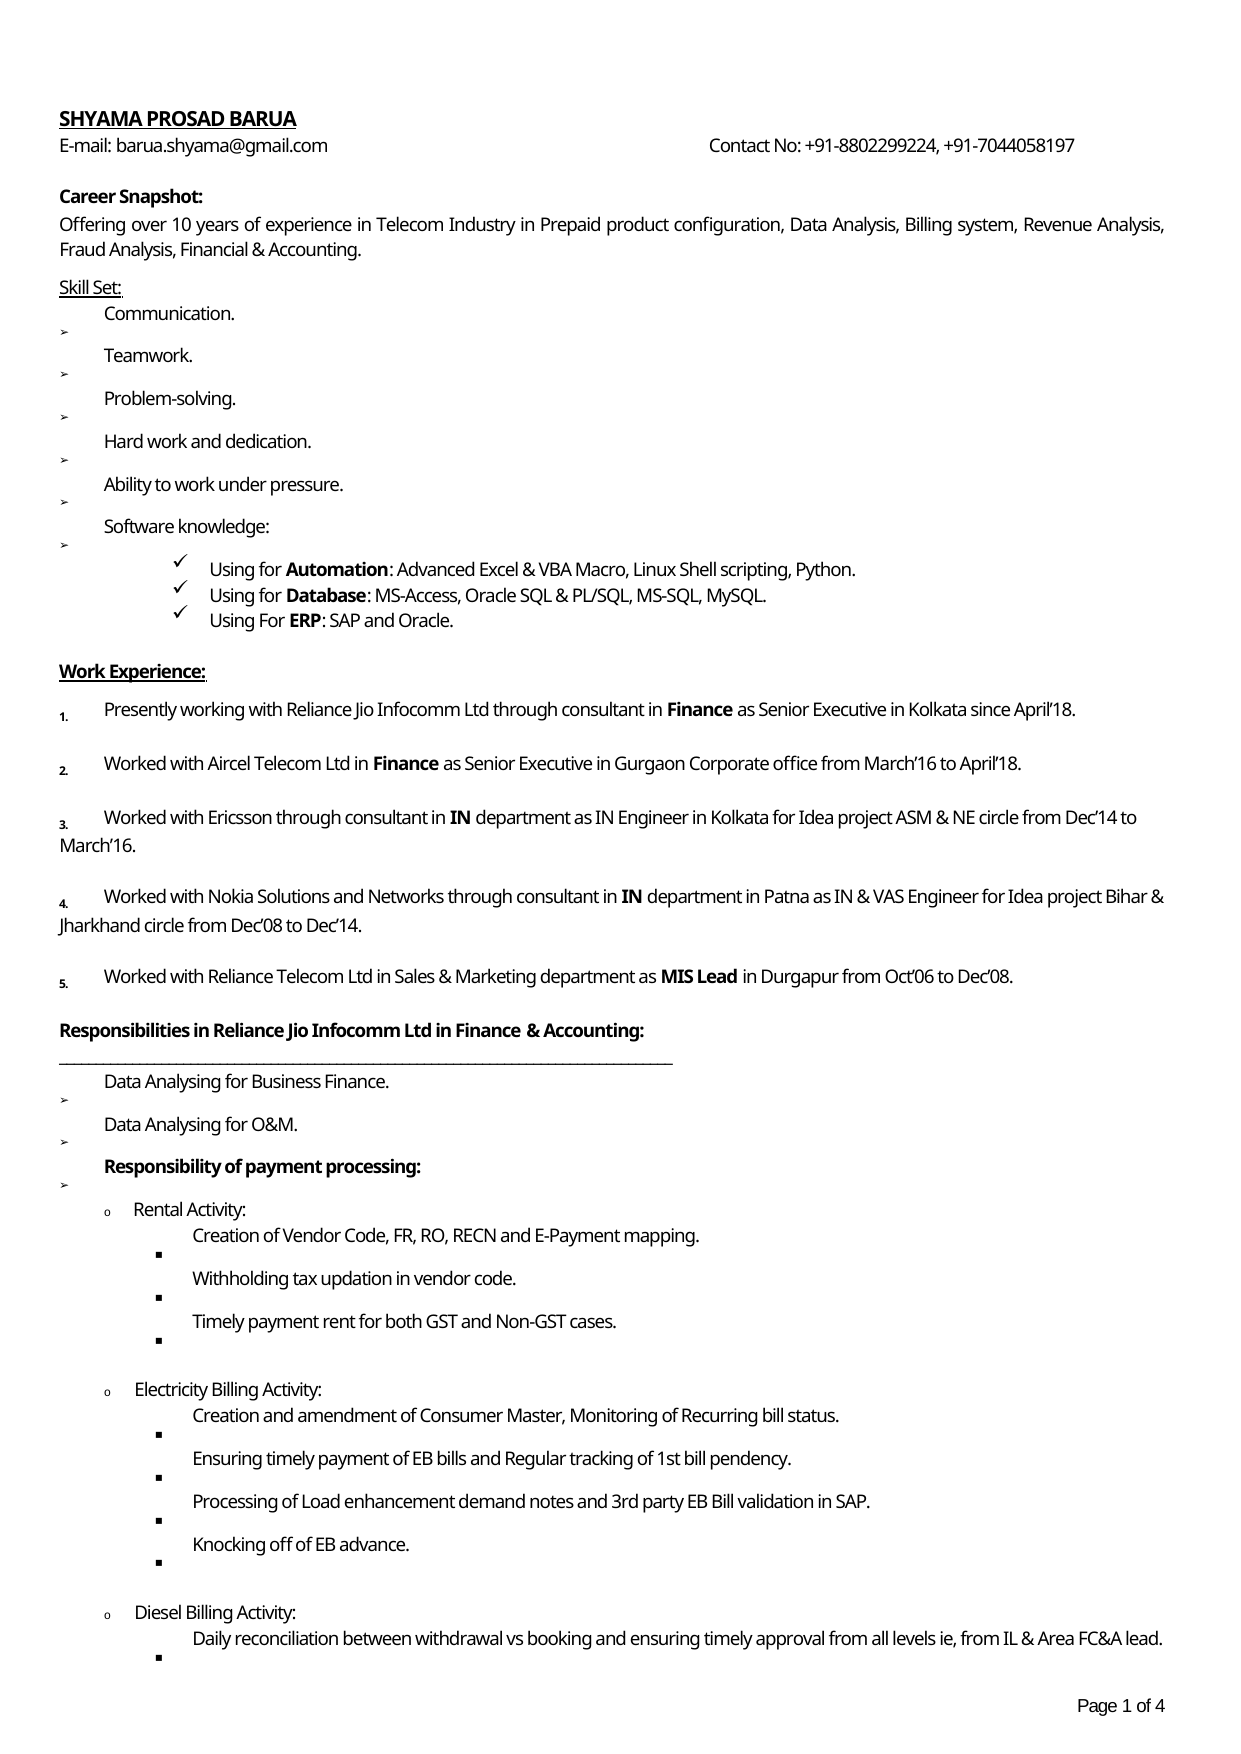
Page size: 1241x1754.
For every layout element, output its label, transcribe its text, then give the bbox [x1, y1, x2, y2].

list Worked with Aircel Telecom Ltd in Finance as Senior Executive in Gurgaon Corporate office from March’16 to April’18. [59, 750, 1166, 779]
list Hard work and dedication. [59, 428, 1166, 471]
list Worked with Ericsson through consultant in IN department as IN Engineer in Kolkata for Idea project ASM & NE circle from Dec’14 to March’16. [59, 804, 1166, 858]
list Worked with Reliance Telecom Ltd in Sales & Marketing department as MIS Lead in Durgapur from Oct’06 to Dec’08. [59, 963, 1166, 992]
list Responsibilities in Reliance Jio Infocomm Ltd in Finance & Accounting: [59, 1017, 1166, 1043]
list Knocking off of EB advance. [154, 1531, 1166, 1574]
list Communication. [59, 300, 1166, 343]
list Work Experience: [59, 658, 1166, 684]
list Responsibility of payment processing: [59, 1154, 1166, 1196]
list Data Analysing for Business Finance. [59, 1068, 1166, 1111]
list Using For ERP: SAP and Oracle. [172, 607, 1166, 633]
list Software knowledge: [59, 514, 1166, 556]
list Processing of Load enhancement demand notes and 3rd party EB Bill validation in SAP. [154, 1488, 1166, 1531]
list SHYAMA PROSAD BARUA [59, 104, 1166, 132]
list Offering over 10 years of experience in Telecom Industry in Prepaid product configuration, Data Analysis, Billing system, Revenue Analysis, Fraud Analysis, Financial & Accounting. [59, 211, 1166, 262]
list Ensuring timely payment of EB bills and Regular tracking of 1st bill pendency. [154, 1446, 1166, 1488]
list Skill Set: [59, 274, 1166, 300]
list Diesel Billing Activity: [103, 1599, 1166, 1626]
list Withholding tax updation in vendor code. [154, 1266, 1166, 1308]
list ____________________________________________________________________________________ [59, 1043, 1166, 1068]
list Creation and amendment of Consumer Master, Monitoring of Recurring bill status. [154, 1403, 1166, 1446]
list Teamwork. [59, 343, 1166, 386]
list Career Snapshot: [59, 183, 1166, 211]
list Ability to work under pressure. [59, 471, 1166, 514]
list Data Analysing for O&M. [59, 1111, 1166, 1154]
list Presently working with Reliance Jio Infocomm Ltd through consultant in Finance as Senior Executive in Kolkata since April’18. [59, 696, 1166, 725]
list Using for Database: MS-Access, Oracle SQL & PL/SQL, MS-SQL, MySQL. [172, 582, 1166, 607]
list Using for Automation: Advanced Excel & VBA Macro, Linux Shell scripting, Python. [172, 556, 1166, 582]
list Creation of Vendor Code, FR, RO, RECN and E-Payment mapping. [154, 1223, 1166, 1266]
list Rental Activity: [103, 1196, 1166, 1223]
list Worked with Nokia Solutions and Networks through consultant in IN department in Patna as IN & VAS Engineer for Idea project Bihar & Jharkhand circle from Dec’08 to Dec’14. [59, 884, 1166, 938]
list E-mail: barua.shyama@gmail.com Contact No: +91-8802299224, +91-7044058197 [59, 132, 1166, 158]
list Daily reconciliation between withdrawal vs booking and ensuring timely approval from all levels ie, from IL & Area FC&A lead. [154, 1626, 1166, 1668]
list Electricity Billing Activity: [103, 1376, 1166, 1403]
list Problem-solving. [59, 386, 1166, 428]
list Timely payment rent for both GST and Non-GST cases. [154, 1308, 1166, 1351]
